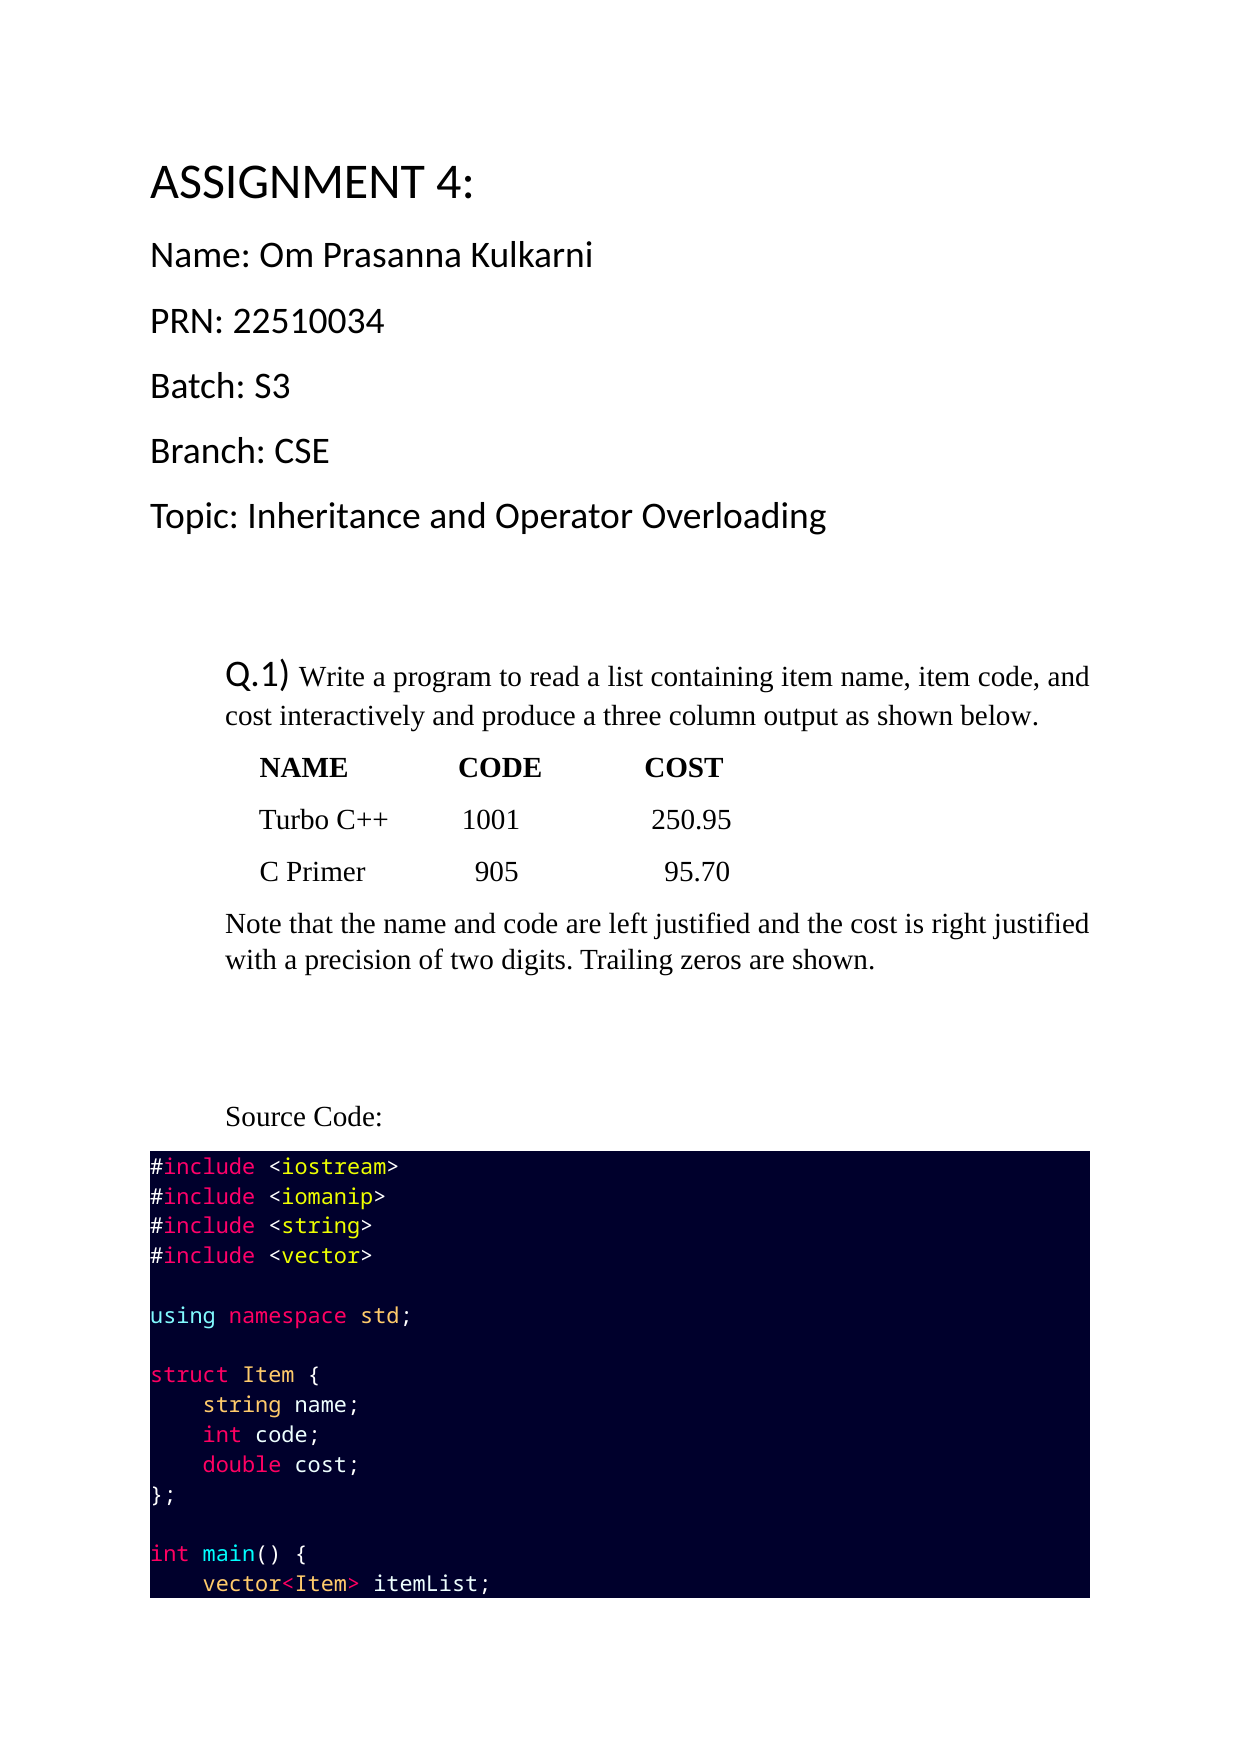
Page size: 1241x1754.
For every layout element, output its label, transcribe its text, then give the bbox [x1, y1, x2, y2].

text #include <string> [150, 1211, 1090, 1240]
text ASSIGNMENT 4: [150, 150, 1090, 211]
text struct Item { [150, 1359, 1090, 1389]
text #include <vector> [150, 1240, 1090, 1270]
text }; [150, 1479, 1090, 1508]
text #include <iomanip> [150, 1181, 1090, 1211]
text Name: Om Prasanna Kulkarni [150, 231, 1090, 277]
text Batch: S3 [150, 362, 1090, 408]
text C Primer 905 95.70 [150, 854, 1090, 888]
text Branch: CSE [150, 427, 1090, 473]
text Topic: Inheritance and Operator Overloading [150, 492, 1090, 538]
text int main() { [150, 1538, 1090, 1568]
list Q.1) Write a program to read a list containing item name, item code, and cost interactively and produce a three column output as shown below. [225, 650, 1090, 731]
text string name; [150, 1389, 1090, 1419]
text int code; [150, 1419, 1090, 1449]
text #include <iostream> [150, 1151, 1090, 1181]
text NAME CODE COST [150, 750, 1090, 784]
text Source Code: [225, 1099, 1090, 1132]
text Turbo C++ 1001 250.95 [150, 802, 1090, 836]
text Note that the name and code are left justified and the cost is right justified with a precision of two digits. Trailing zeros are shown. [225, 907, 1090, 976]
text double cost; [150, 1449, 1090, 1479]
text PRN: 22510034 [150, 297, 1090, 342]
text using namespace std; [150, 1300, 1090, 1330]
text vector<Item> itemList; [150, 1568, 1090, 1598]
